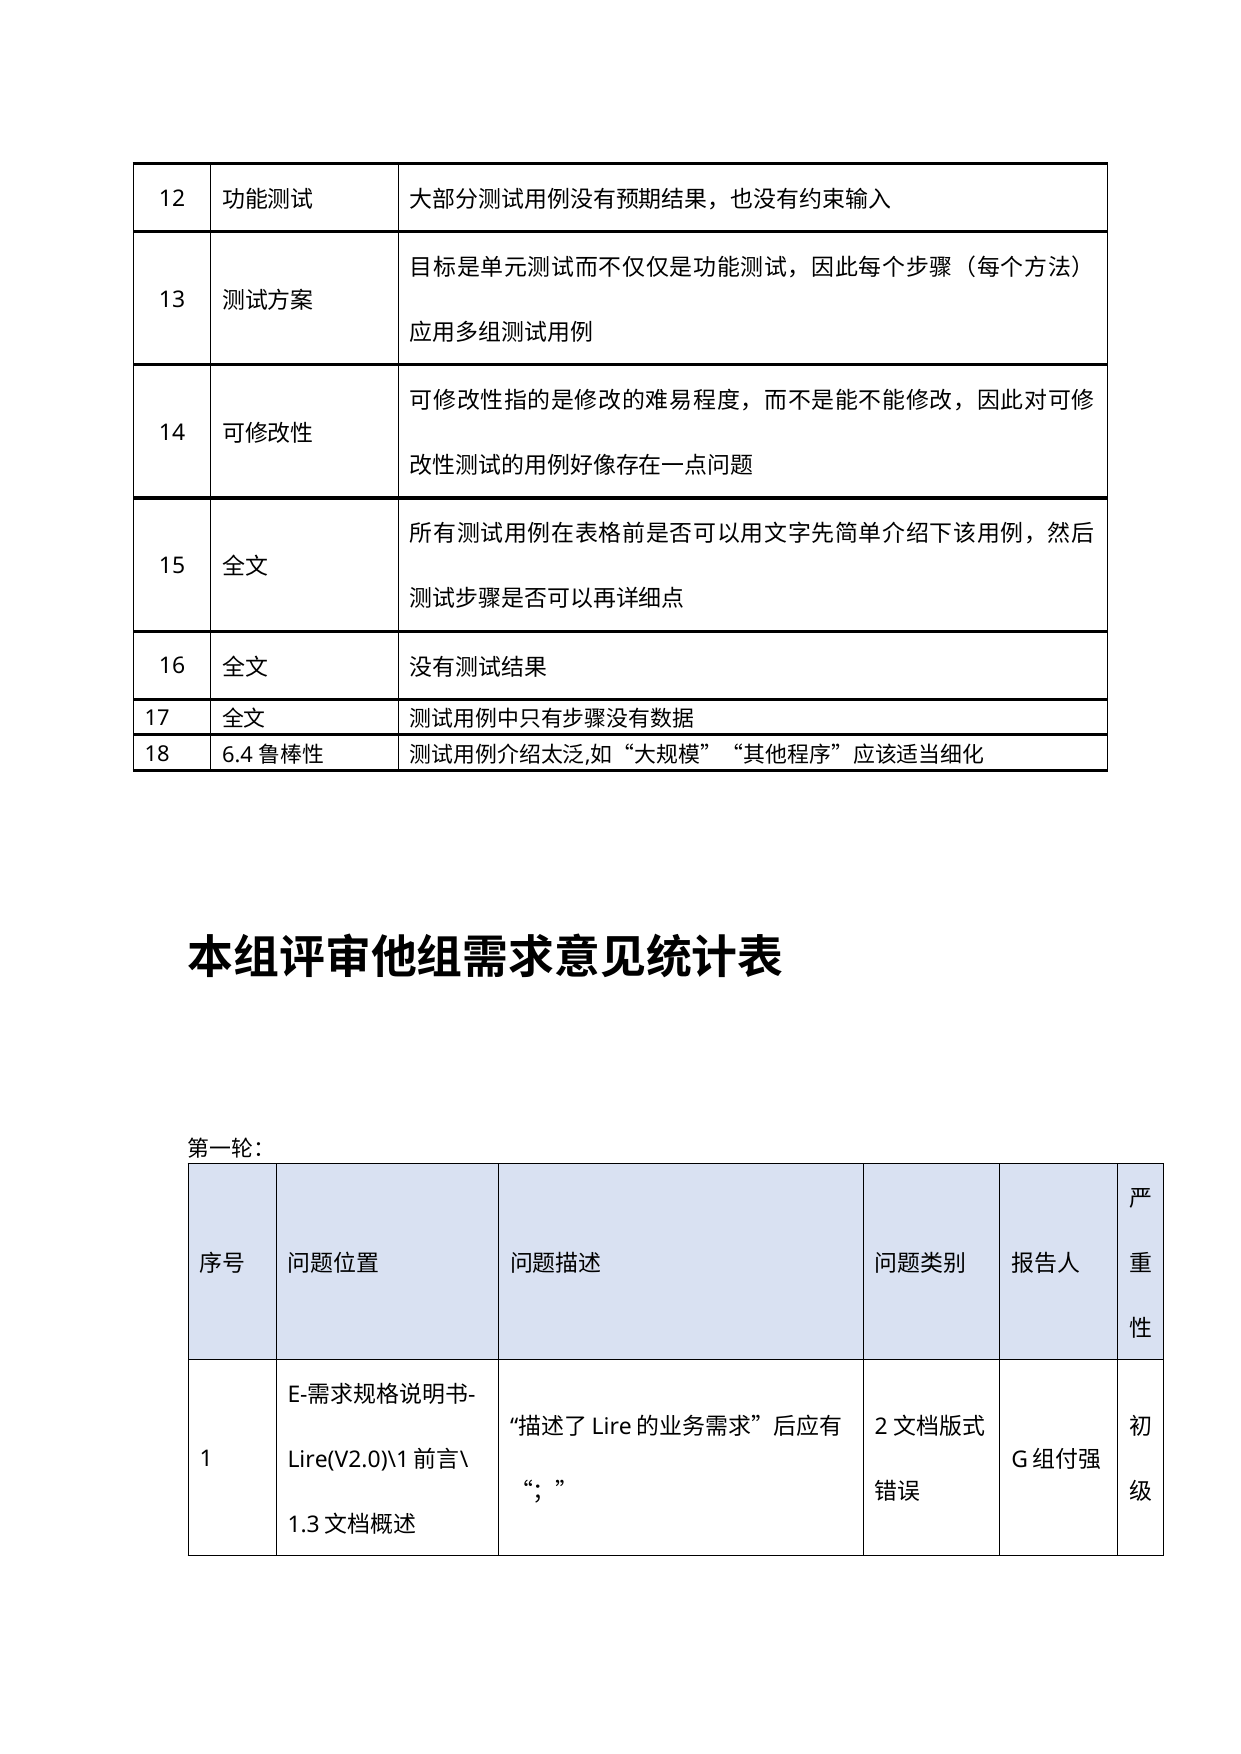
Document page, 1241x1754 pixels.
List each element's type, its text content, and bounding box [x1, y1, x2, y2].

table_cell “描述了Lire的业务需求”后应有“；” [499, 1360, 863, 1555]
table_header 问题类别 [864, 1164, 999, 1359]
table_cell 全文 [211, 701, 398, 733]
table_cell 18 [134, 736, 210, 769]
text 第一轮： [187, 1130, 1053, 1163]
table_cell 16 [134, 633, 210, 698]
table_cell 2 文档版式错误 [864, 1360, 999, 1555]
table_cell 可修改性 [211, 366, 398, 496]
table_cell 可修改性指的是修改的难易程度，而不是能不能修改，因此对可修改性测试的用例好像存在一点问题 [399, 366, 1107, 496]
table_cell 17 [134, 701, 210, 733]
table_header 严重性 [1118, 1164, 1163, 1359]
table_cell 测试方案 [211, 233, 398, 363]
table_cell 功能测试 [211, 165, 398, 230]
table_header 问题描述 [499, 1164, 863, 1359]
table_header 报告人 [1000, 1164, 1117, 1359]
table_cell 13 [134, 233, 210, 363]
table_cell 1 [189, 1360, 276, 1555]
table_cell 测试用例中只有步骤没有数据 [399, 701, 1107, 733]
table_header 问题位置 [277, 1164, 498, 1359]
table_cell 14 [134, 366, 210, 496]
table_cell 12 [134, 165, 210, 230]
table_header 序号 [189, 1164, 276, 1359]
table_cell 没有测试结果 [399, 633, 1107, 698]
subtitle 本组评审他组需求意见统计表 [187, 905, 1053, 1002]
table_cell 全文 [211, 633, 398, 698]
table_cell 15 [134, 500, 210, 629]
table_cell 大部分测试用例没有预期结果，也没有约束输入 [399, 165, 1107, 230]
table_cell E-需求规格说明书-Lire(V2.0)\1前言\1.3文档概述 [277, 1360, 498, 1555]
table_cell 所有测试用例在表格前是否可以用文字先简单介绍下该用例，然后测试步骤是否可以再详细点 [399, 500, 1107, 629]
table_cell 目标是单元测试而不仅仅是功能测试，因此每个步骤（每个方法）应用多组测试用例 [399, 233, 1107, 363]
table_cell 测试用例介绍太泛,如“大规模”“其他程序”应该适当细化 [399, 736, 1107, 769]
table_cell 初级 [1118, 1360, 1163, 1555]
table_cell G组付强 [1000, 1360, 1117, 1555]
table_cell 6.4 鲁棒性 [211, 736, 398, 769]
table_cell 全文 [211, 500, 398, 629]
